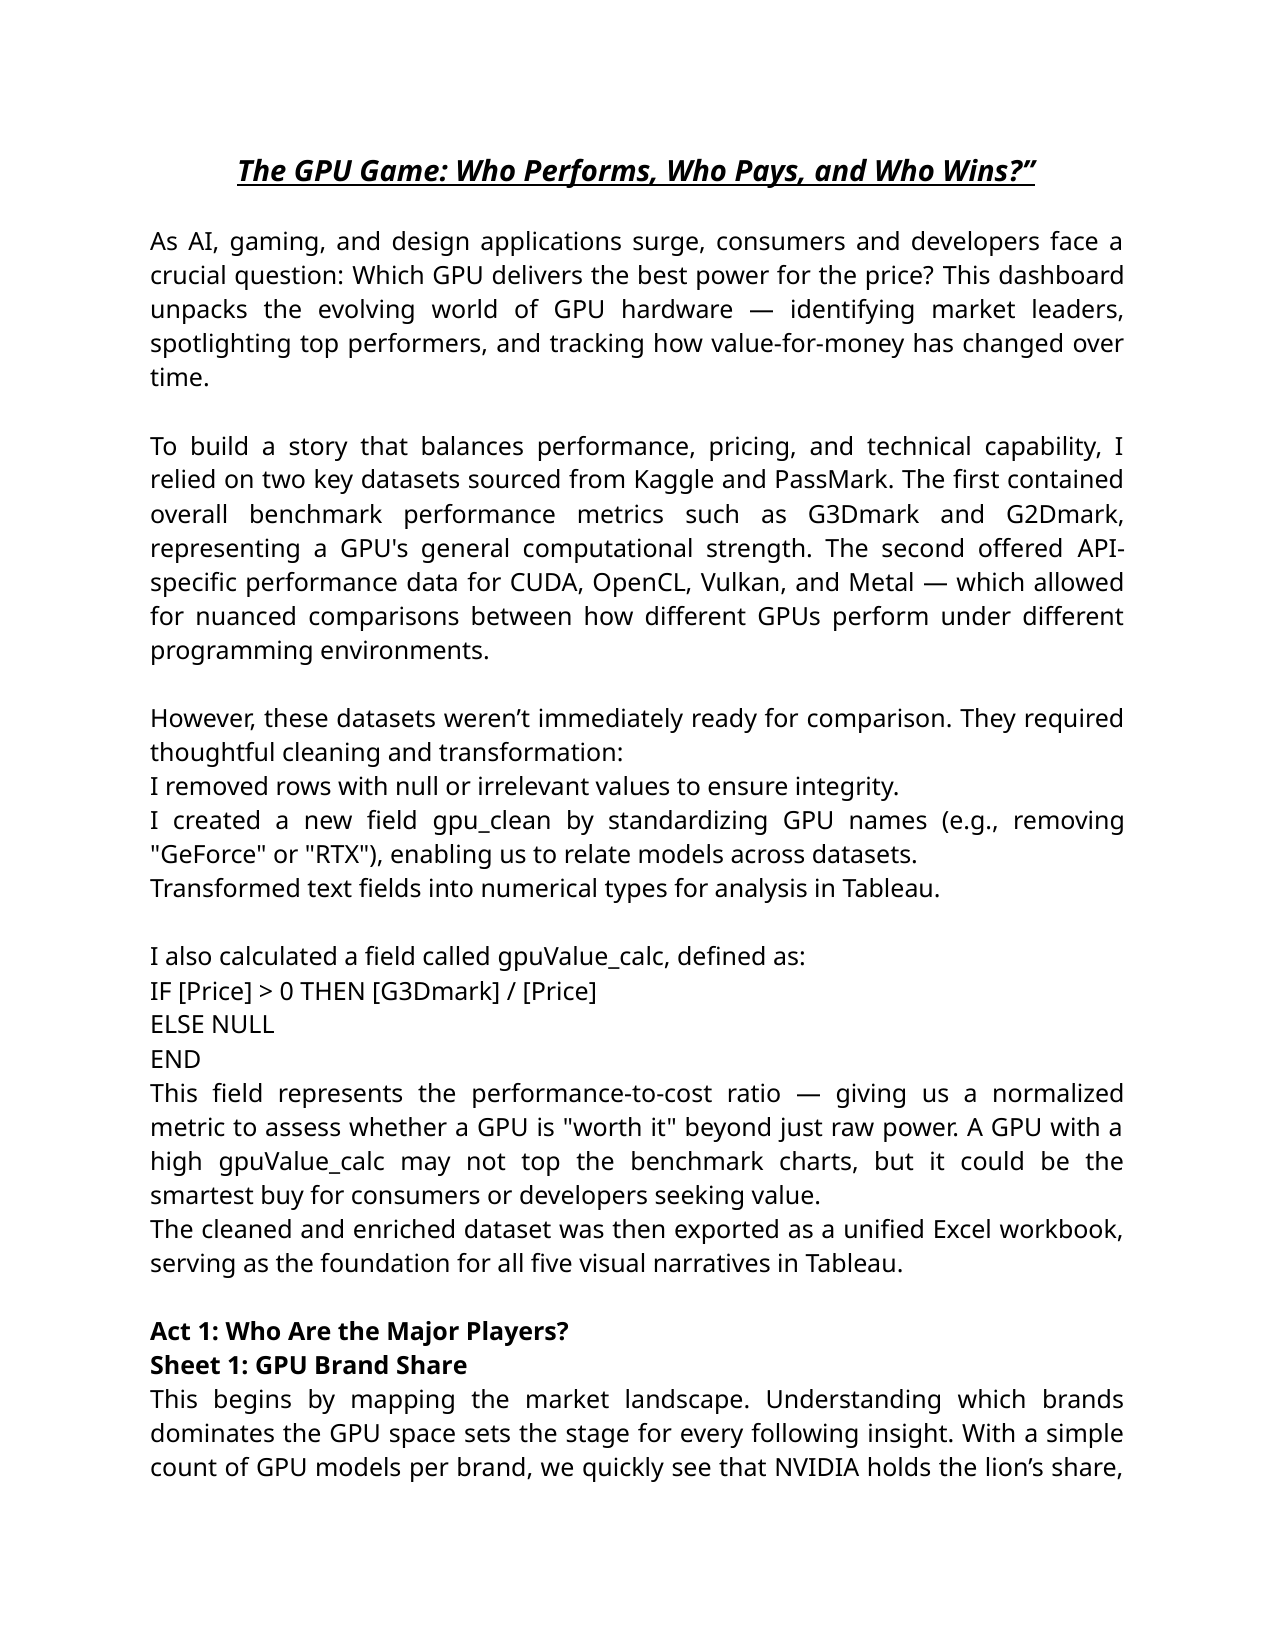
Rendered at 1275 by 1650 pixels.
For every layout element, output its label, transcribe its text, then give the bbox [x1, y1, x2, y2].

text I removed rows with null or irrelevant values to ensure integrity. [150, 769, 1125, 803]
text Sheet 1: GPU Brand Share [150, 1348, 1125, 1382]
text Act 1: Who Are the Major Players? [150, 1314, 1125, 1348]
text END [150, 1041, 1125, 1075]
text ELSE NULL [150, 1007, 1125, 1041]
text The cleaned and enriched dataset was then exported as a unified Excel workbook, serving as the foundation for all five visual narratives in Tableau. [150, 1212, 1125, 1280]
text Transformed text fields into numerical types for analysis in Tableau. [150, 871, 1125, 905]
text The GPU Game: Who Performs, Who Pays, and Who Wins?” [150, 150, 1125, 190]
text To build a story that balances performance, pricing, and technical capability, I relied on two key datasets sourced from Kaggle and PassMark. The first contained overall benchmark performance metrics such as G3Dmark and G2Dmark, representing a GPU's general computational strength. The second offered API-specific performance data for CUDA, OpenCL, Vulkan, and Metal — which allowed for nuanced comparisons between how different GPUs perform under different programming environments. [150, 428, 1125, 667]
text This field represents the performance-to-cost ratio — giving us a normalized metric to assess whether a GPU is "worth it" beyond just raw power. A GPU with a high gpuValue_calc may not top the benchmark charts, but it could be the smartest buy for consumers or developers seeking value. [150, 1075, 1125, 1212]
text IF [Price] > 0 THEN [G3Dmark] / [Price] [150, 973, 1125, 1007]
text As AI, gaming, and design applications surge, consumers and developers face a crucial question: Which GPU delivers the best power for the price? This dashboard unpacks the evolving world of GPU hardware — identifying market leaders, spotlighting top performers, and tracking how value-for-money has changed over time. [150, 224, 1125, 394]
text However, these datasets weren’t immediately ready for comparison. They required thoughtful cleaning and transformation: [150, 701, 1125, 769]
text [150, 1382, 1125, 1484]
text I also calculated a field called gpuValue_calc, defined as: [150, 939, 1125, 973]
text I created a new field gpu_clean by standardizing GPU names (e.g., removing "GeForce" or "RTX"), enabling us to relate models across datasets. [150, 803, 1125, 871]
